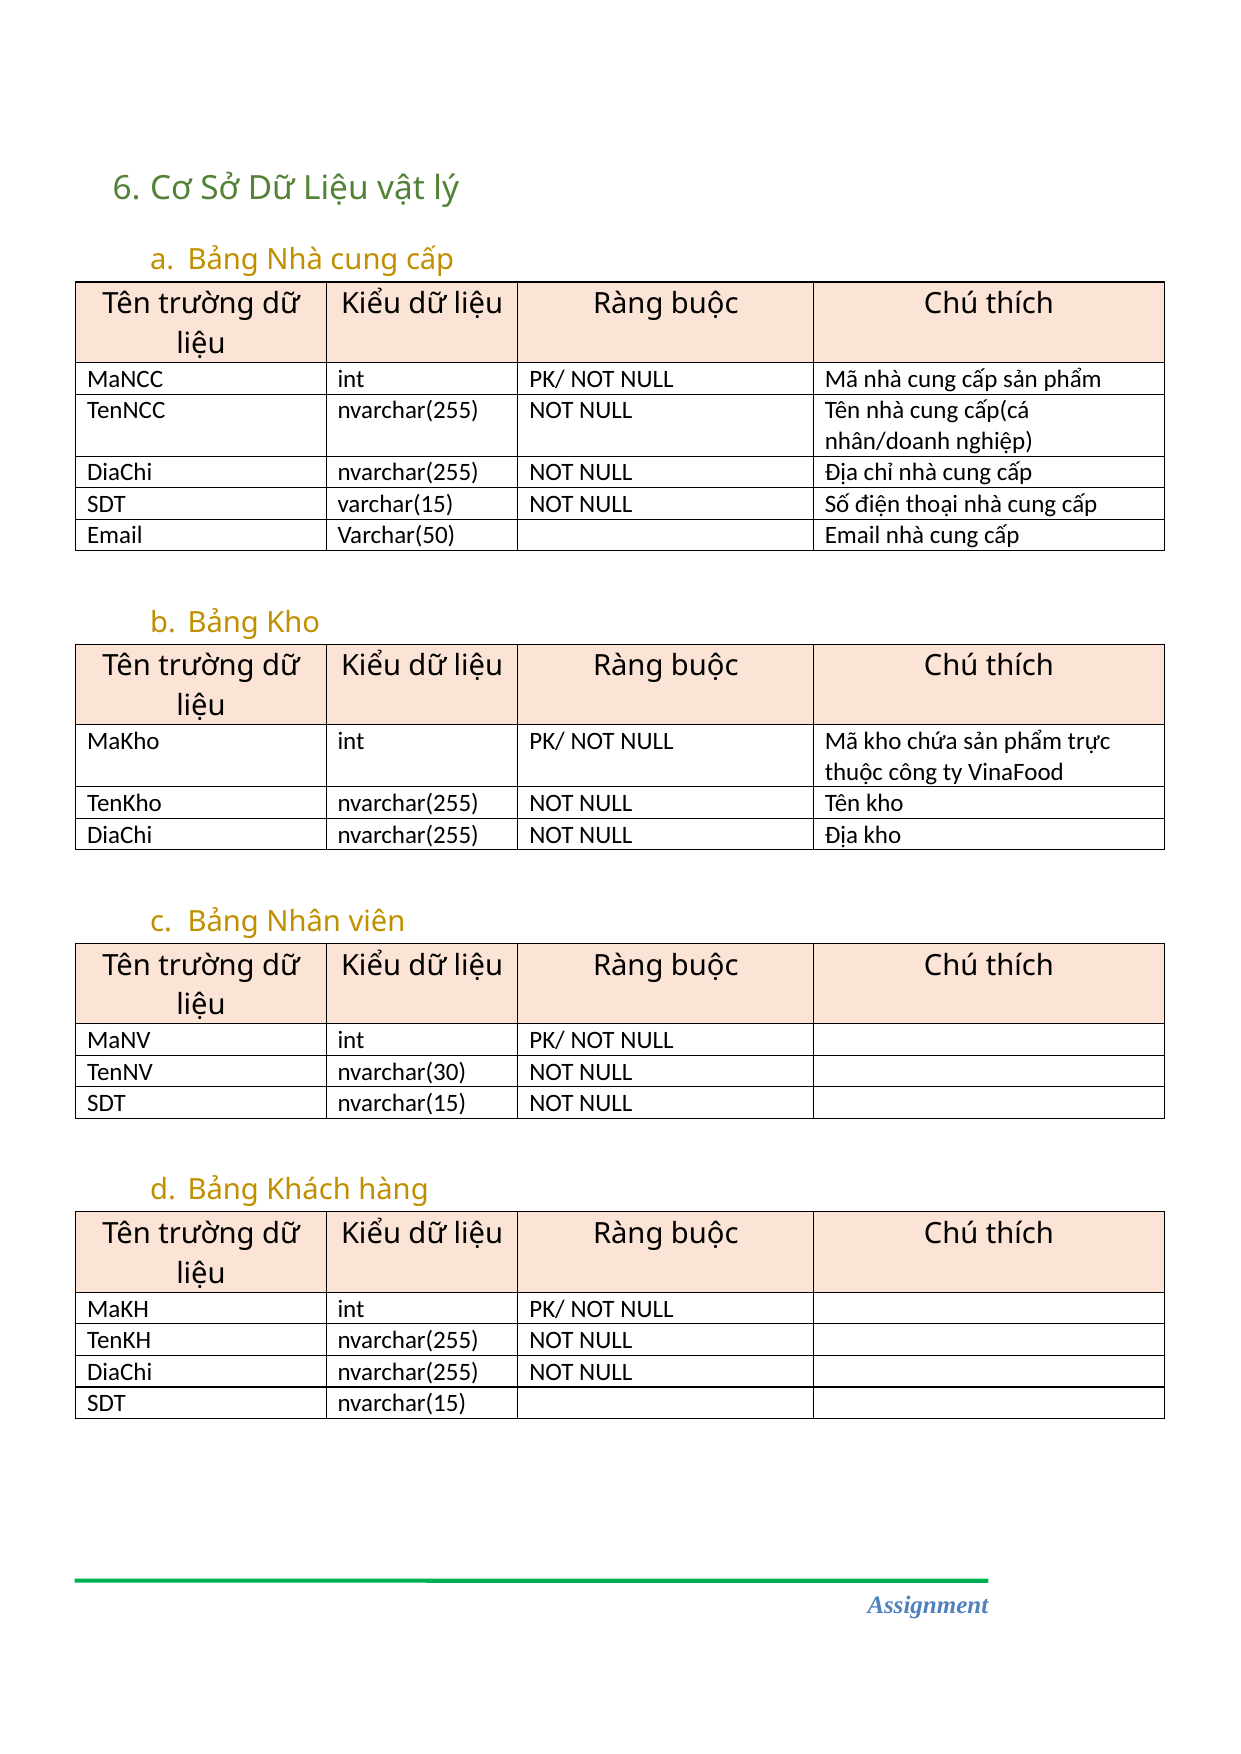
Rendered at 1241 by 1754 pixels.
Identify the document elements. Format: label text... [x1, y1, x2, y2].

table_cell NOT NULL [518, 1324, 813, 1355]
table_cell SDT [76, 488, 326, 519]
table_header Ràng buộc [518, 645, 813, 724]
table_cell NOT NULL [518, 395, 813, 456]
table_cell [518, 1388, 813, 1418]
table_cell [814, 1056, 1164, 1086]
table_header Kiểu dữ liệu [327, 283, 517, 362]
table_cell NOT NULL [518, 457, 813, 487]
table_cell PK/ NOT NULL [518, 1024, 813, 1055]
table_header Tên trường dữ liệu [76, 645, 326, 724]
table_cell nvarchar(15) [327, 1087, 517, 1118]
table_cell NOT NULL [518, 787, 813, 818]
table_cell NOT NULL [518, 1087, 813, 1118]
table_cell Mã nhà cung cấp sản phẩm [814, 363, 1164, 393]
table_cell varchar(15) [327, 488, 517, 519]
table_cell [814, 1087, 1164, 1118]
table_header Chú thích [814, 283, 1164, 362]
subtitle Bảng Nhân viên [150, 900, 1165, 939]
table_cell PK/ NOT NULL [518, 725, 813, 786]
table_cell Địa chỉ nhà cung cấp [814, 457, 1164, 487]
table_cell Email nhà cung cấp [814, 520, 1164, 550]
table_cell int [327, 1024, 517, 1055]
table_cell int [327, 725, 517, 786]
table_cell PK/ NOT NULL [518, 1293, 813, 1323]
table_header Ràng buộc [518, 1212, 813, 1292]
table_header Chú thích [814, 944, 1164, 1023]
table_cell TenKho [76, 787, 326, 818]
table_cell NOT NULL [518, 819, 813, 849]
table_cell nvarchar(255) [327, 1324, 517, 1355]
table_cell PK/ NOT NULL [518, 363, 813, 393]
table_cell [814, 1356, 1164, 1386]
table_cell Tên kho [814, 787, 1164, 818]
table_header Ràng buộc [518, 283, 813, 362]
table_cell TenNV [76, 1056, 326, 1086]
table_header Kiểu dữ liệu [327, 645, 517, 724]
table_cell Tên nhà cung cấp(cá nhân/doanh nghiệp) [814, 395, 1164, 456]
table_cell NOT NULL [518, 1356, 813, 1386]
table_cell nvarchar(255) [327, 819, 517, 849]
subtitle Bảng Kho [150, 601, 1165, 641]
table_header Chú thích [814, 645, 1164, 724]
table_cell [814, 1388, 1164, 1418]
table_cell int [327, 363, 517, 393]
table_cell Email [76, 520, 326, 550]
table_cell nvarchar(255) [327, 1356, 517, 1386]
table_cell Số điện thoại nhà cung cấp [814, 488, 1164, 519]
table_cell TenKH [76, 1324, 326, 1355]
table_cell nvarchar(255) [327, 395, 517, 456]
table_header Tên trường dữ liệu [76, 1212, 326, 1292]
table_header Tên trường dữ liệu [76, 944, 326, 1023]
table_cell nvarchar(15) [327, 1388, 517, 1418]
table_cell MaKH [76, 1293, 326, 1323]
table_cell NOT NULL [518, 1056, 813, 1086]
table_cell Varchar(50) [327, 520, 517, 550]
table_header Kiểu dữ liệu [327, 944, 517, 1023]
table_cell Địa kho [814, 819, 1164, 849]
table_cell MaNV [76, 1024, 326, 1055]
table_cell [814, 1324, 1164, 1355]
table_cell Mã kho chứa sản phẩm trực thuộc công ty VinaFood [814, 725, 1164, 786]
subtitle Cơ Sở Dữ Liệu vật lý [112, 164, 1165, 209]
subtitle Bảng Nhà cung cấp [150, 239, 1165, 278]
table_cell DiaChi [76, 1356, 326, 1386]
table_header Chú thích [814, 1212, 1164, 1292]
table_cell int [327, 1293, 517, 1323]
table_cell NOT NULL [518, 488, 813, 519]
table_header Ràng buộc [518, 944, 813, 1023]
table_cell TenNCC [76, 395, 326, 456]
table_cell MaKho [76, 725, 326, 786]
table_cell DiaChi [76, 819, 326, 849]
table_cell MaNCC [76, 363, 326, 393]
table_cell DiaChi [76, 457, 326, 487]
table_cell [518, 520, 813, 550]
table_cell [814, 1024, 1164, 1055]
table_cell nvarchar(255) [327, 787, 517, 818]
table_header Kiểu dữ liệu [327, 1212, 517, 1292]
table_cell nvarchar(30) [327, 1056, 517, 1086]
table_cell SDT [76, 1087, 326, 1118]
subtitle Bảng Khách hàng [150, 1168, 1165, 1208]
table_cell nvarchar(255) [327, 457, 517, 487]
table_cell [814, 1293, 1164, 1323]
table_cell SDT [76, 1388, 326, 1418]
table_header Tên trường dữ liệu [76, 283, 326, 362]
